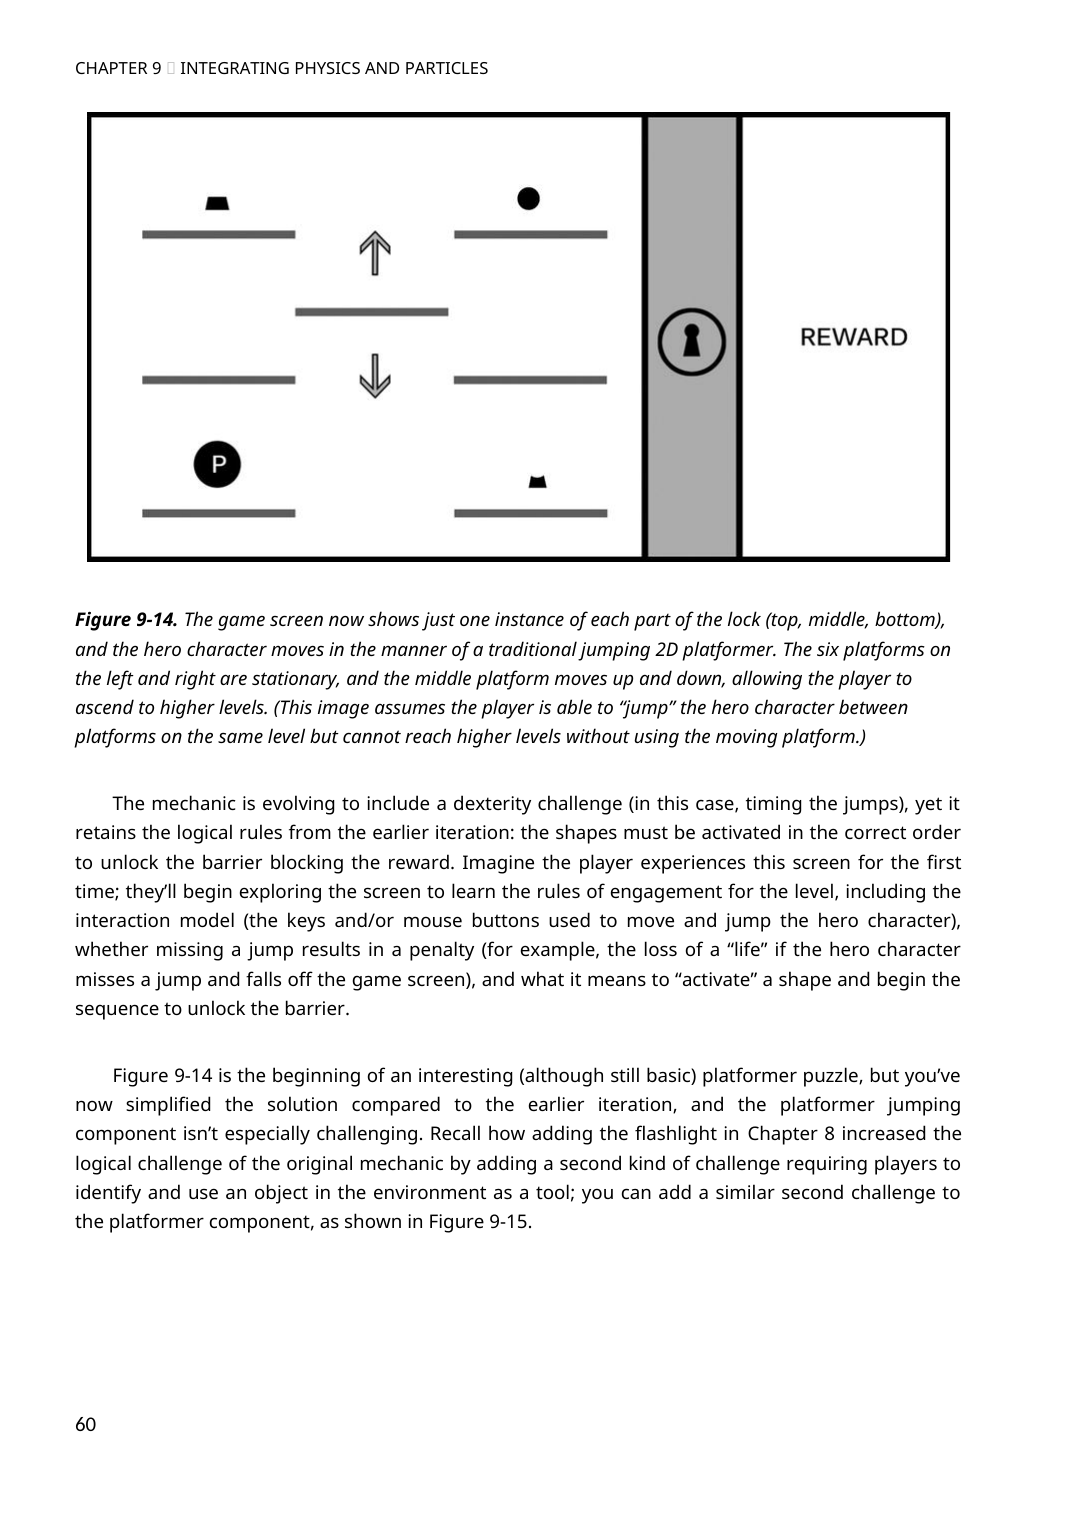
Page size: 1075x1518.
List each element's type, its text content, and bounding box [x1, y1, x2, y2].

picture [87, 112, 951, 562]
text The mechanic is evolving to include a dexterity challenge (in this case, timing the jumps), yet it retains the logical rules from the earlier iteration: the shapes must be activated in the correct order to unlock the barrier blocking the reward. Imagine the player experiences this screen for the first time; they’ll begin exploring the screen to learn the rules of engagement for the level, including the interaction model (the keys and/or mouse buttons used to move and jump the hero character), whether missing a jump results in a penalty (for example, the loss of a “life” if the hero character misses a jump and falls off the game screen), and what it means to “activate” a shape and begin the sequence to unlock the barrier. [75, 790, 962, 1021]
text Figure 9-14. The game screen now shows just one instance of each part of the lock (top, middle, bottom), and the hero character moves in the manner of a traditional jumping 2D platformer. The six platforms on the left and right are stationary, and the middle platform moves up and down, allowing the player to ascend to higher levels. (This image assumes the player is able to “jump” the hero character between platforms on the same level but cannot reach higher levels without using the moving platform.) [75, 607, 962, 749]
text Figure 9-14 is the beginning of an interesting (although still basic) platformer puzzle, but you’ve now simplified the solution compared to the earlier iteration, and the platformer jumping component isn’t especially challenging. Recall how adding the flashlight in Chapter 8 increased the logical challenge of the original mechanic by adding a second kind of challenge requiring players to identify and use an object in the environment as a tool; you can add a similar second challenge to the platformer component, as shown in Figure 9-15. [75, 1062, 962, 1234]
